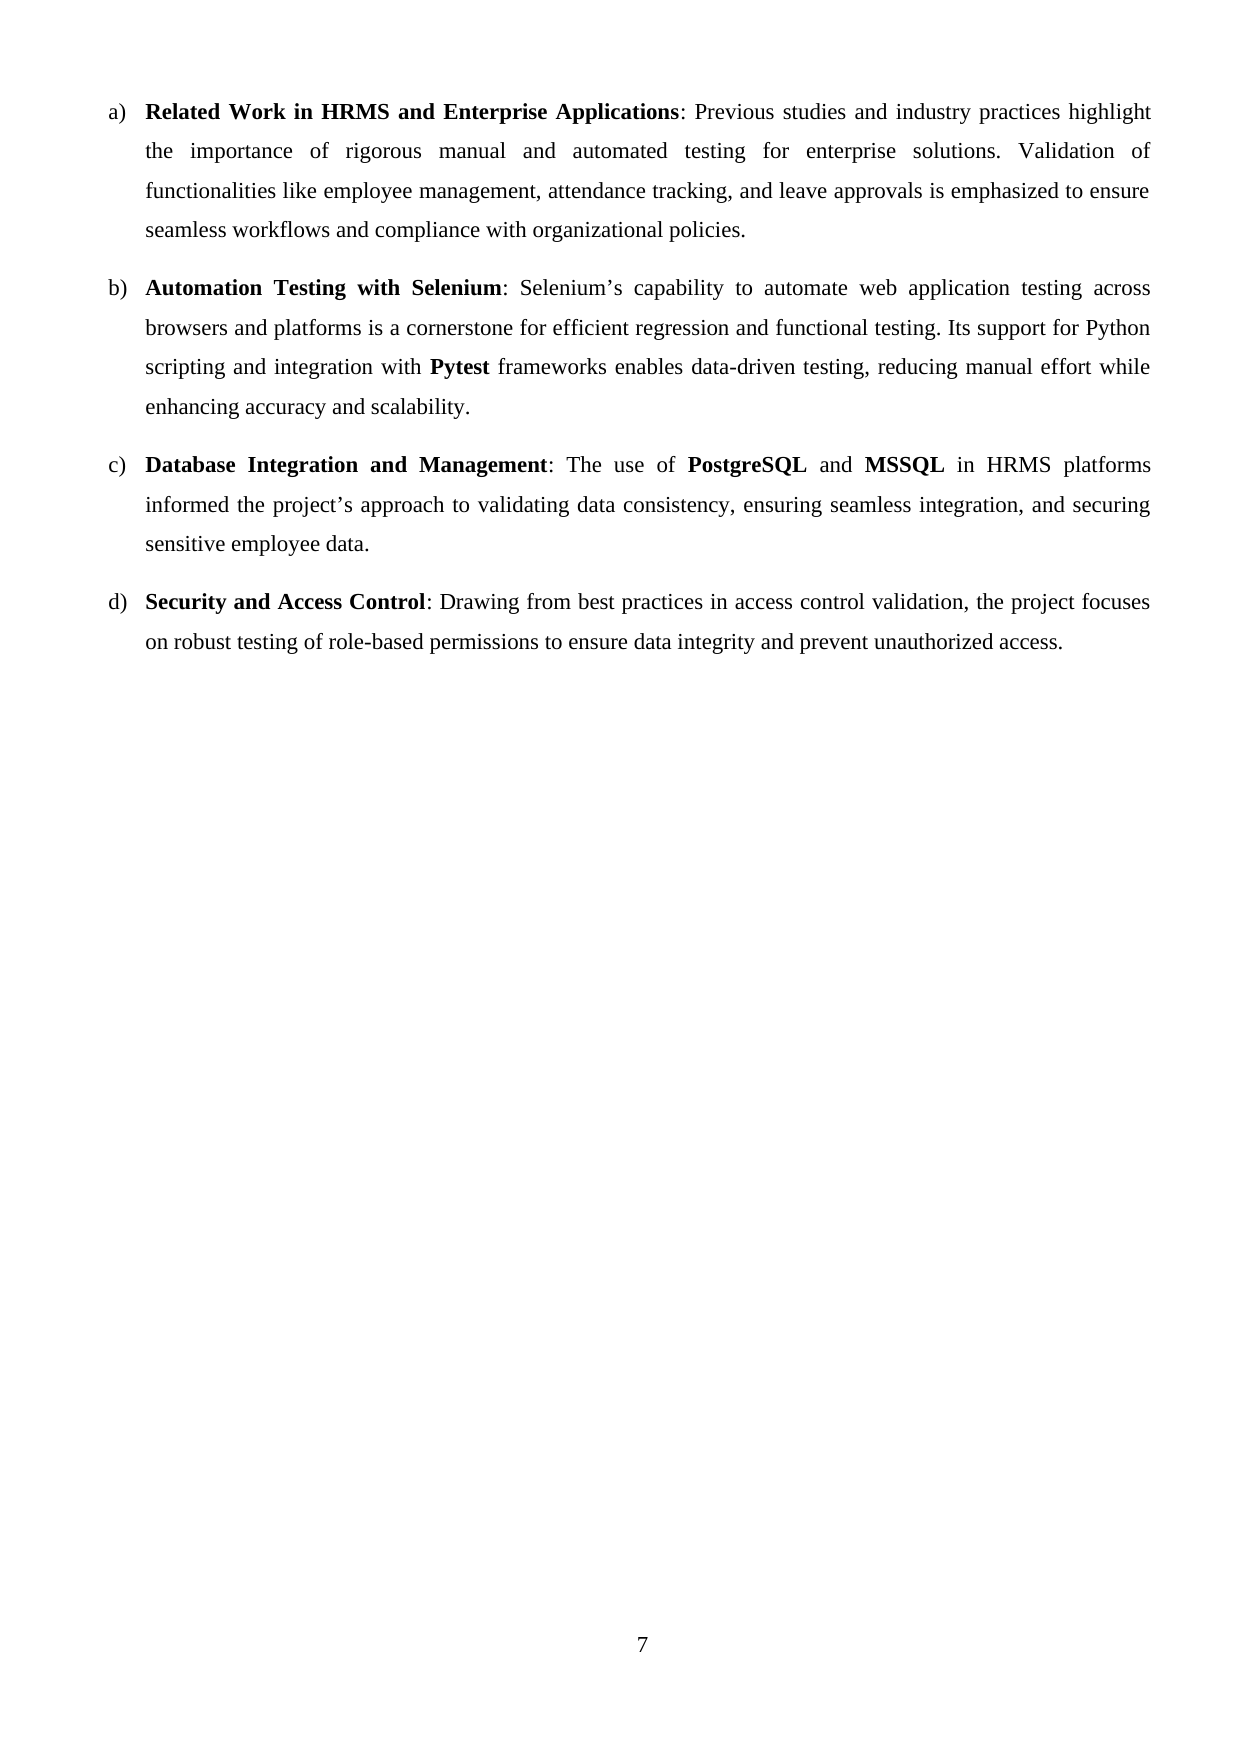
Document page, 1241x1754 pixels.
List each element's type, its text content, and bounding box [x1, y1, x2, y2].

list Database Integration and Management: The use of PostgreSQL and MSSQL in HRMS platforms informed the project’s approach to validating data consistency, ensuring seamless integration, and securing sensitive employee data. [108, 451, 1152, 556]
list Related Work in HRMS and Enterprise Applications: Previous studies and industry practices highlight the importance of rigorous manual and automated testing for enterprise solutions. Validation of functionalities like employee management, attendance tracking, and leave approvals is emphasized to ensure seamless workflows and compliance with organizational policies. [108, 98, 1152, 243]
list Security and Access Control: Drawing from best practices in access control validation, the project focuses on robust testing of role-based permissions to ensure data integrity and prevent unauthorized access. [108, 588, 1152, 654]
list Automation Testing with Selenium: Selenium’s capability to automate web application testing across browsers and platforms is a cornerstone for efficient regression and functional testing. Its support for Python scripting and integration with Pytest frameworks enables data-driven testing, reducing manual effort while enhancing accuracy and scalability. [108, 274, 1152, 419]
